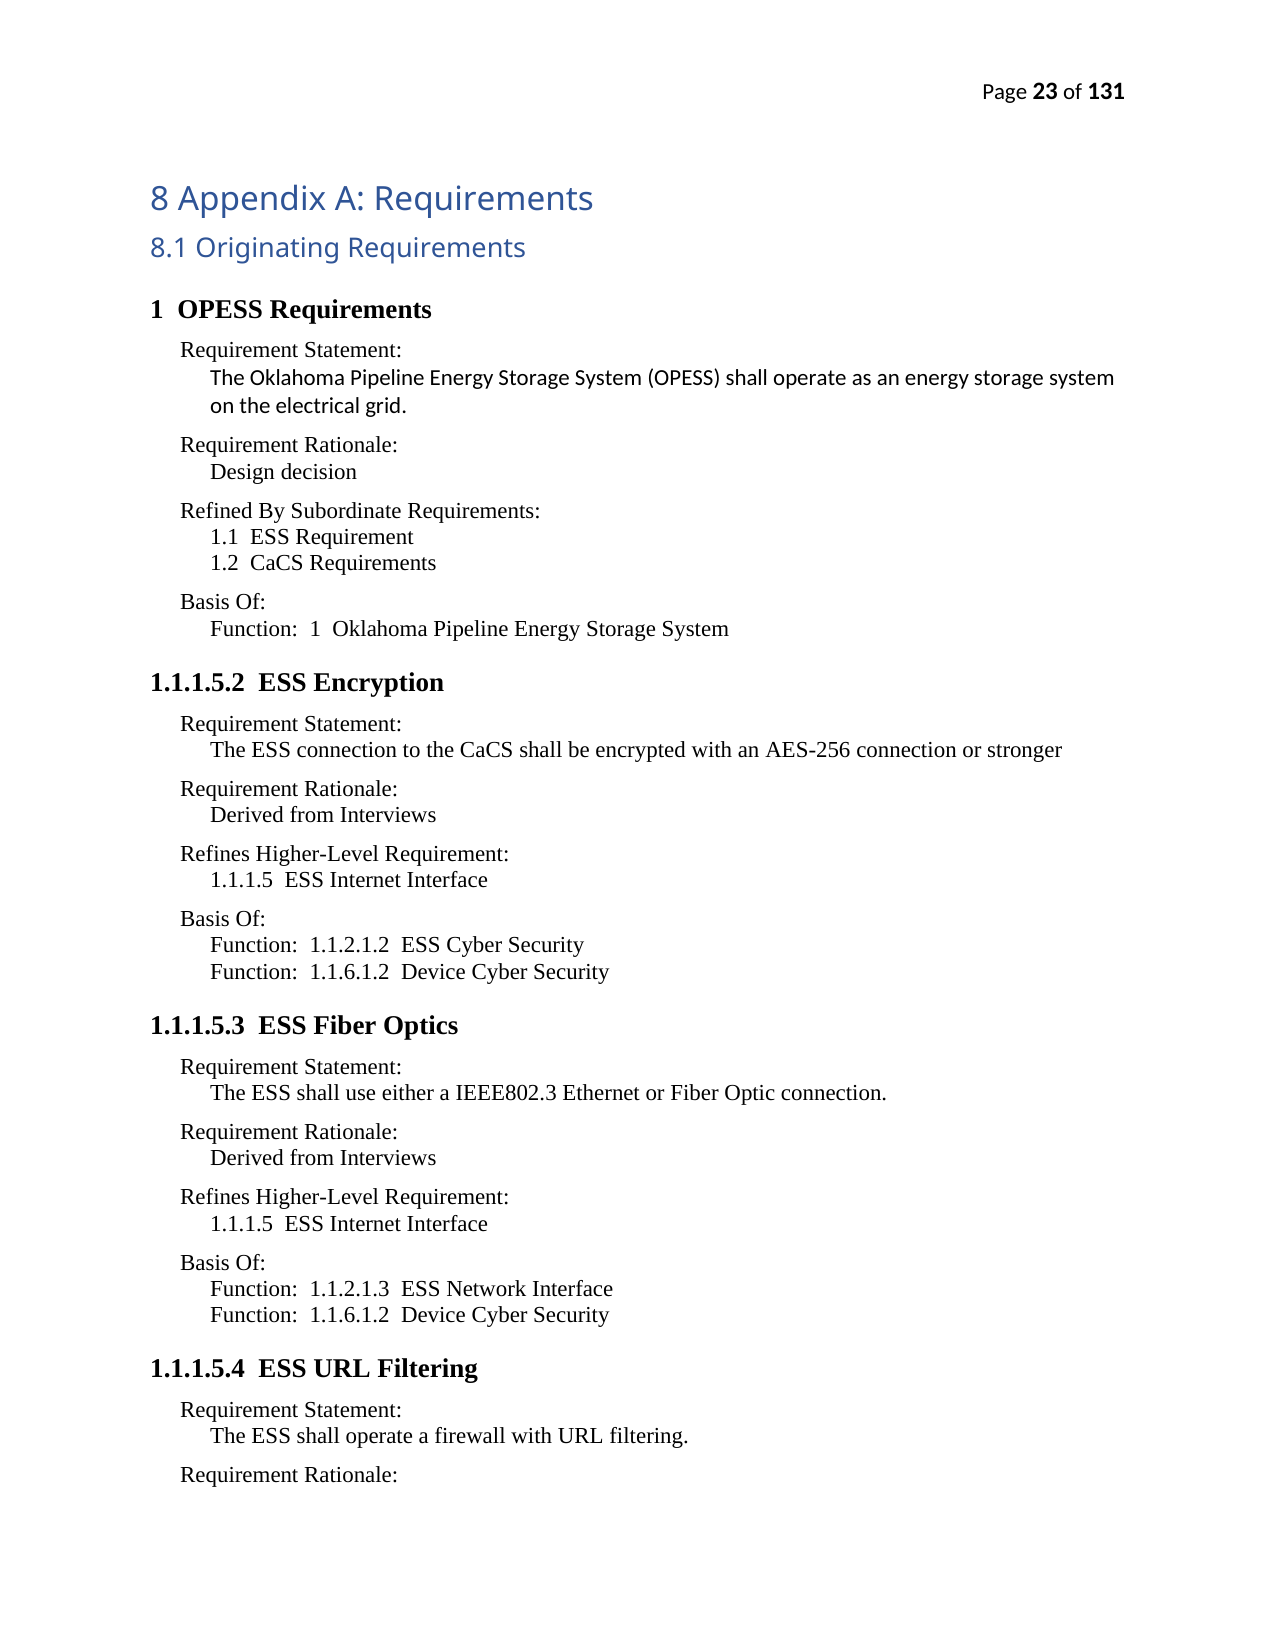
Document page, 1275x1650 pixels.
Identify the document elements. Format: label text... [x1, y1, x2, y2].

text Basis Of: [180, 905, 1125, 932]
text Refines Higher-Level Requirement: [180, 1183, 1125, 1210]
text Requirement Statement: [180, 337, 1125, 363]
text Requirement Rationale: [180, 1118, 1125, 1144]
text Basis Of: [180, 1248, 1125, 1275]
text Requirement Statement: [180, 1396, 1125, 1423]
subtitle 8 Appendix A: Requirements [150, 175, 1125, 220]
text 1.2 CaCS Requirements [210, 549, 1125, 576]
text Function: 1.1.2.1.3 ESS Network Interface [210, 1275, 1125, 1301]
text Basis Of: [180, 588, 1125, 614]
text The ESS shall operate a firewall with URL filtering. [210, 1423, 1125, 1449]
text 1.1 ESS Requirement [210, 523, 1125, 549]
text Requirement Rationale: [180, 775, 1125, 801]
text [210, 1301, 1125, 1328]
text Requirement Statement: [180, 709, 1125, 736]
text The ESS connection to the CaCS shall be encrypted with an AES-256 connection or stronger [210, 736, 1125, 762]
text Derived from Interviews [210, 1144, 1125, 1171]
text The Oklahoma Pipeline Energy Storage System (OPESS) shall operate as an energy storage system on the electrical grid. [210, 363, 1125, 419]
text Refined By Subordinate Requirements: [180, 497, 1125, 523]
text 1.1.1.5 ESS Internet Interface [210, 1210, 1125, 1236]
text 1.1.1.5.3 ESS Fiber Optics [150, 1009, 1125, 1040]
text Refines Higher-Level Requirement: [180, 840, 1125, 866]
text Function: 1 Oklahoma Pipeline Energy Storage System [210, 614, 1125, 641]
text Function: 1.1.2.1.2 ESS Cyber Security [210, 932, 1125, 958]
text Requirement Statement: [180, 1053, 1125, 1079]
subtitle 8.1 Originating Requirements [150, 228, 1125, 265]
text The ESS shall use either a IEEE802.3 Ethernet or Fiber Optic connection. [210, 1079, 1125, 1106]
text Function: 1.1.6.1.2 Device Cyber Security [210, 958, 1125, 984]
text Derived from Interviews [210, 801, 1125, 827]
text Requirement Rationale: [180, 1461, 1125, 1488]
text 1 OPESS Requirements [150, 293, 1125, 324]
text 1.1.1.5.2 ESS Encryption [150, 666, 1125, 697]
text Requirement Rationale: [180, 431, 1125, 458]
text 1.1.1.5.4 ESS URL Filtering [150, 1353, 1125, 1384]
text Design decision [210, 458, 1125, 484]
text 1.1.1.5 ESS Internet Interface [210, 866, 1125, 893]
